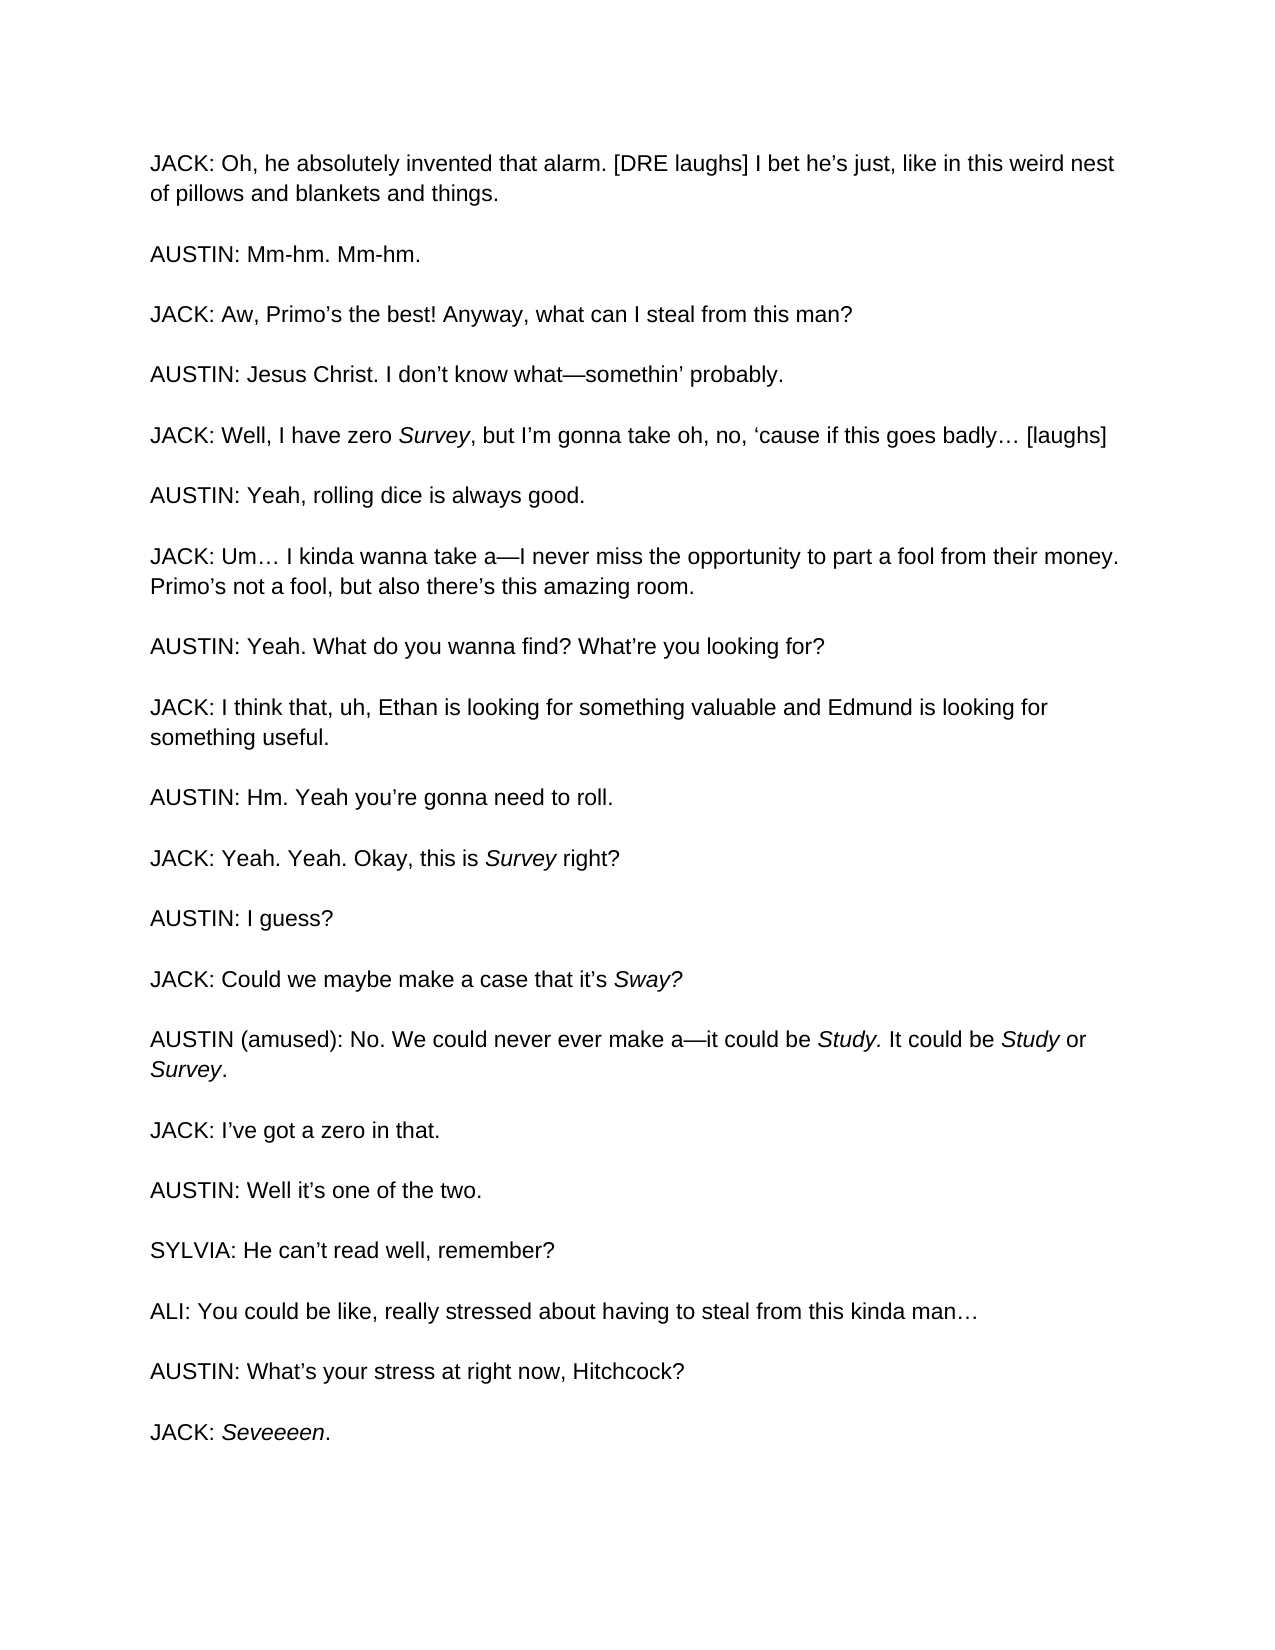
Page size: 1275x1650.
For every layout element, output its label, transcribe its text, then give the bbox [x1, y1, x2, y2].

text AUSTIN: Well it’s one of the two. [150, 1177, 1125, 1203]
text AUSTIN: Jesus Christ. I don’t know what—somethin’ probably. [150, 361, 1125, 388]
text JACK: Yeah. Yeah. Okay, this is Survey right? [150, 845, 1125, 871]
text AUSTIN (amused): No. We could never ever make a—it could be Study. It could be Study or Survey. [150, 1026, 1125, 1083]
text JACK: Well, I have zero Survey, but I’m gonna take oh, no, ‘cause if this goes badly… [laughs] [150, 422, 1125, 448]
text AUSTIN: Yeah. What do you wanna find? What’re you looking for? [150, 633, 1125, 660]
text AUSTIN: I guess? JACK: Could we maybe make a case that it’s Sway? [150, 905, 1125, 992]
text ALI: You could be like, really stressed about having to steal from this kinda man… [150, 1298, 1125, 1324]
text AUSTIN: Hm. Yeah you’re gonna need to roll. [150, 784, 1125, 811]
text SYLVIA: He can’t read well, remember? [150, 1237, 1125, 1264]
text JACK: I’ve got a zero in that. [150, 1117, 1125, 1143]
text JACK: Um… I kinda wanna take a—I never miss the opportunity to part a fool from their money. Primo’s not a fool, but also there’s this amazing room. [150, 543, 1125, 599]
text AUSTIN: Mm-hm. Mm-hm. [150, 241, 1125, 267]
text JACK: Seveeeen. [150, 1419, 1125, 1445]
text AUSTIN: What’s your stress at right now, Hitchcock? [150, 1358, 1125, 1385]
text JACK: Aw, Primo’s the best! Anyway, what can I steal from this man? [150, 301, 1125, 327]
text JACK: Oh, he absolutely invented that alarm. [DRE laughs] I bet he’s just, like in this weird nest of pillows and blankets and things. [150, 150, 1125, 207]
text AUSTIN: Yeah, rolling dice is always good. [150, 482, 1125, 509]
text JACK: I think that, uh, Ethan is looking for something valuable and Edmund is looking for something useful. [150, 694, 1125, 750]
